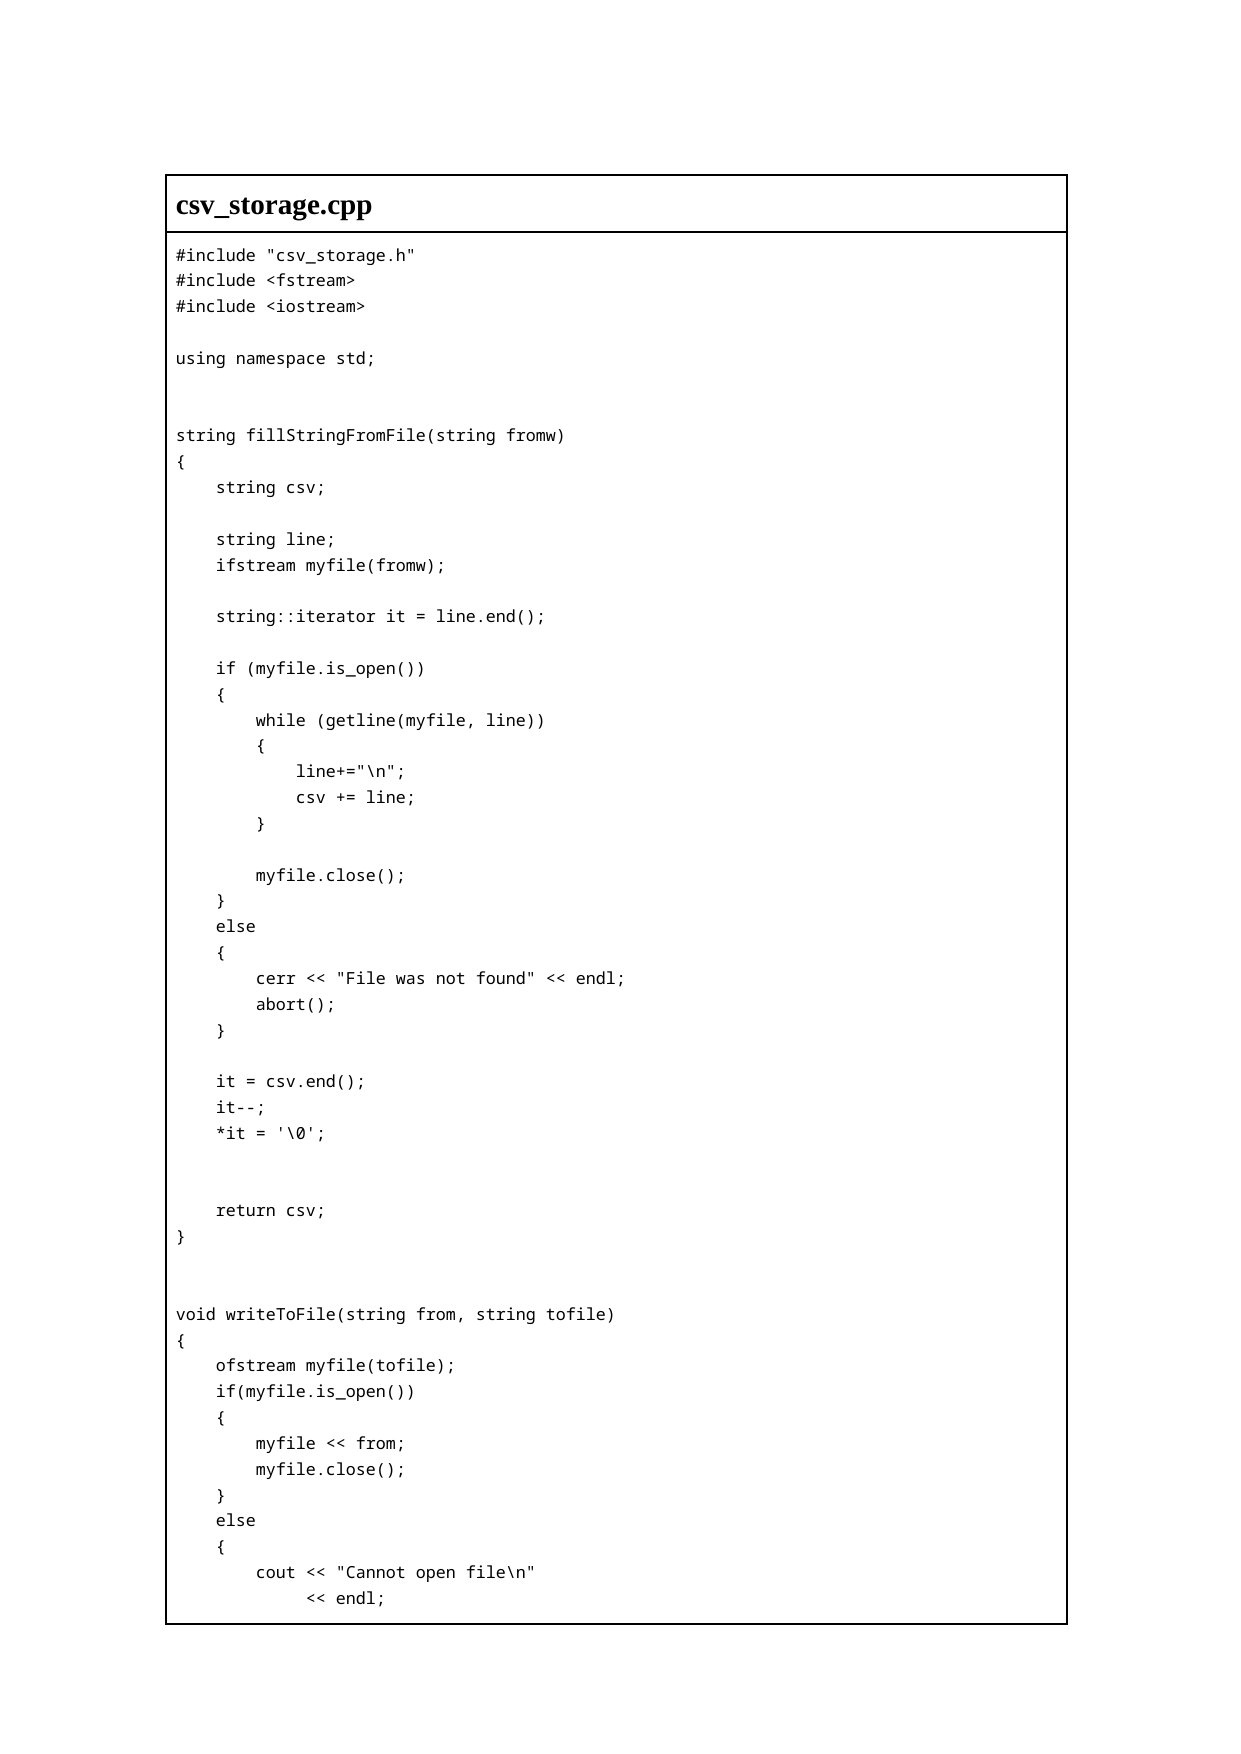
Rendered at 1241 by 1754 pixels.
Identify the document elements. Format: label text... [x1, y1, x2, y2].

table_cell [167, 233, 1066, 1623]
table_header csv_storage.cpp [167, 176, 1066, 231]
